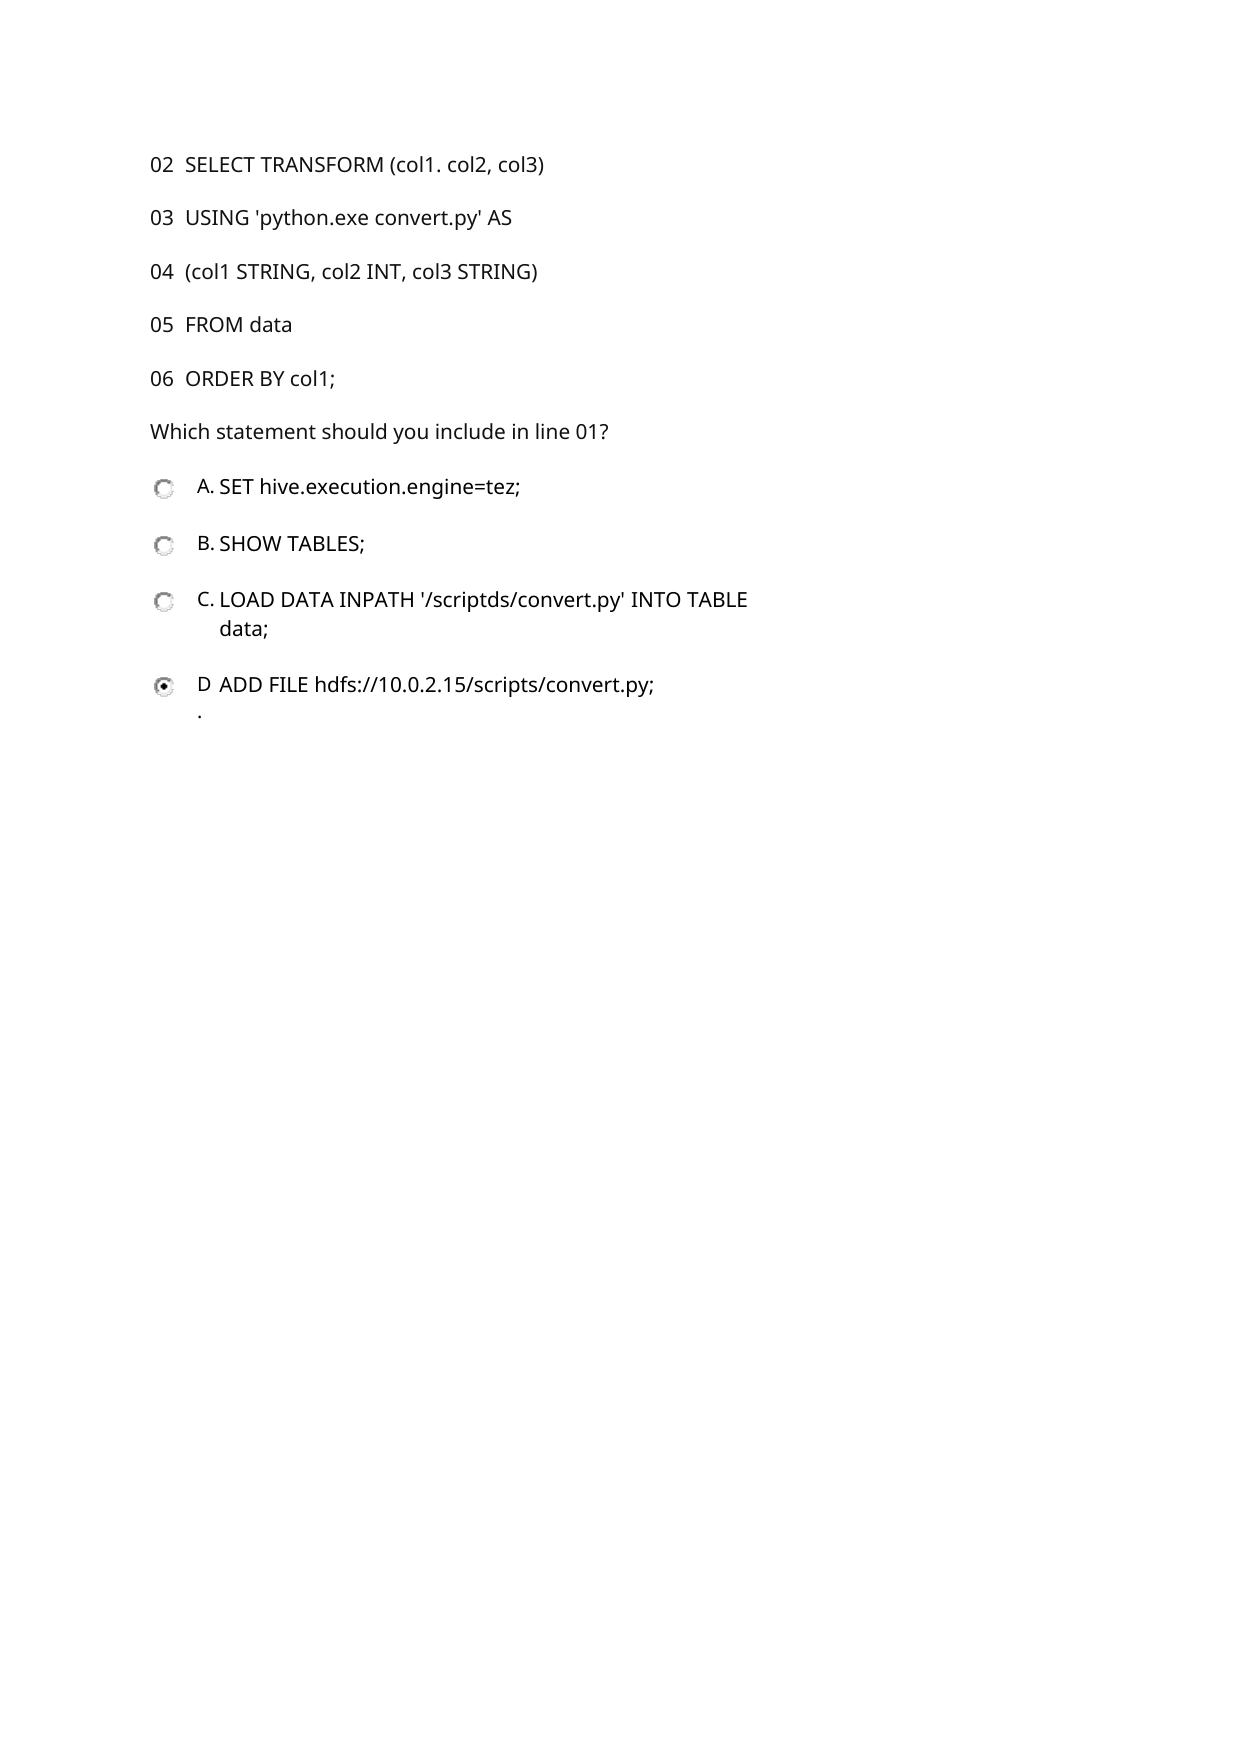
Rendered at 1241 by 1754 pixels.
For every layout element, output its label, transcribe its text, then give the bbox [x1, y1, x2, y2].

table_cell [150, 527, 195, 584]
table_cell LOAD DATA INPATH '/scriptds/convert.py' INTO TABLE data; [218, 584, 774, 669]
text 03 USING 'python.exe convert.py' AS [150, 203, 1090, 232]
text 02 SELECT TRANSFORM (col1. col2, col3) [150, 150, 1090, 178]
table_cell B. [195, 527, 218, 584]
table_header A. [195, 471, 218, 527]
text Which statement should you include in line 01? [150, 417, 1090, 446]
table_header SET hive.execution.engine=tez; [218, 471, 774, 527]
table_cell SHOW TABLES; [218, 527, 774, 584]
table_cell C. [195, 584, 218, 669]
table_header [150, 471, 195, 527]
text 05 FROM data [150, 310, 1090, 339]
table_cell ADD FILE hdfs://10.0.2.15/scripts/convert.py; [218, 669, 774, 726]
table_cell [150, 584, 195, 669]
text 04 (col1 STRING, col2 INT, col3 STRING) [150, 257, 1090, 285]
table_cell D. [195, 669, 218, 726]
table_cell [150, 669, 195, 726]
text 06 ORDER BY col1; [150, 364, 1090, 392]
